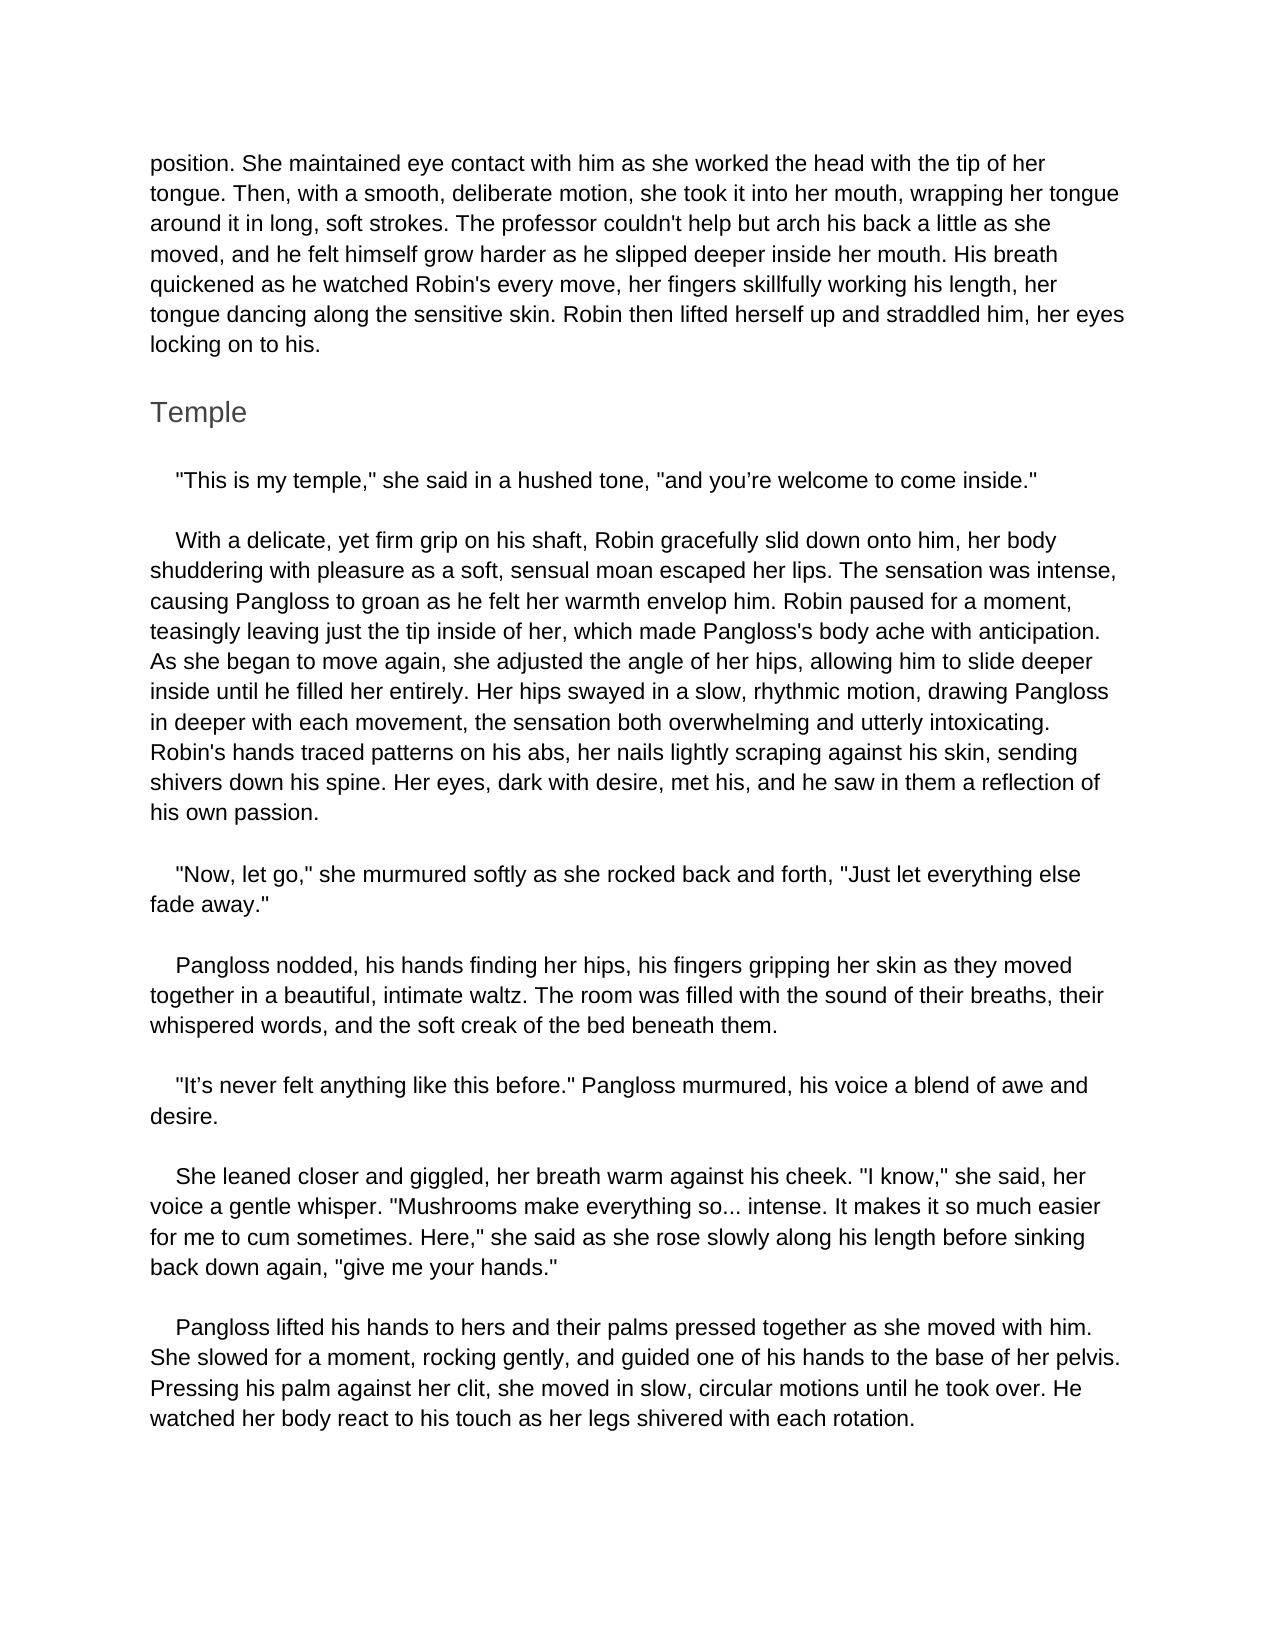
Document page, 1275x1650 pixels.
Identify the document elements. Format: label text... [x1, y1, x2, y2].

text With a delicate, yet firm grip on his shaft, Robin gracefully slid down onto him, her body shuddering with pleasure as a soft, sensual moan escaped her lips. The sensation was intense, causing Pangloss to groan as he felt her warmth envelop him. Robin paused for a moment, teasingly leaving just the tip inside of her, which made Pangloss's body ache with anticipation. As she began to move again, she adjusted the angle of her hips, allowing him to slide deeper inside until he filled her entirely. Her hips swayed in a slow, rhythmic motion, drawing Pangloss in deeper with each movement, the sensation both overwhelming and utterly intoxicating. Robin's hands traced patterns on his abs, her nails lightly scraping against his skin, sending shivers down his spine. Her eyes, dark with desire, met his, and he saw in them a reflection of his own passion. [150, 527, 1125, 826]
text "This is my temple," she said in a hushed tone, "and you’re welcome to come inside." [150, 467, 1125, 493]
text Pangloss lifted his hands to hers and their palms pressed together as she moved with him. She slowed for a moment, rocking gently, and guided one of his hands to the base of her pelvis. Pressing his palm against her clit, she moved in slow, circular motions until he took over. He watched her body react to his touch as her legs shivered with each rotation. [150, 1314, 1125, 1431]
subtitle Temple [150, 395, 1125, 428]
text Pangloss nodded, his hands finding her hips, his fingers gripping her skin as they moved together in a beautiful, intimate waltz. The room was filled with the sound of their breaths, their whispered words, and the soft creak of the bed beneath them. [150, 952, 1125, 1038]
text "It’s never felt anything like this before." Pangloss murmured, his voice a blend of awe and desire. [150, 1072, 1125, 1129]
text She leaned closer and giggled, her breath warm against his cheek. "I know," she said, her voice a gentle whisper. "Mushrooms make everything so... intense. It makes it so much easier for me to cum sometimes. Here," she said as she rose slowly along his length before sinking back down again, "give me your hands." [150, 1163, 1125, 1280]
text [150, 150, 1125, 358]
text "Now, let go," she murmured softly as she rocked back and forth, "Just let everything else fade away." [150, 861, 1125, 918]
